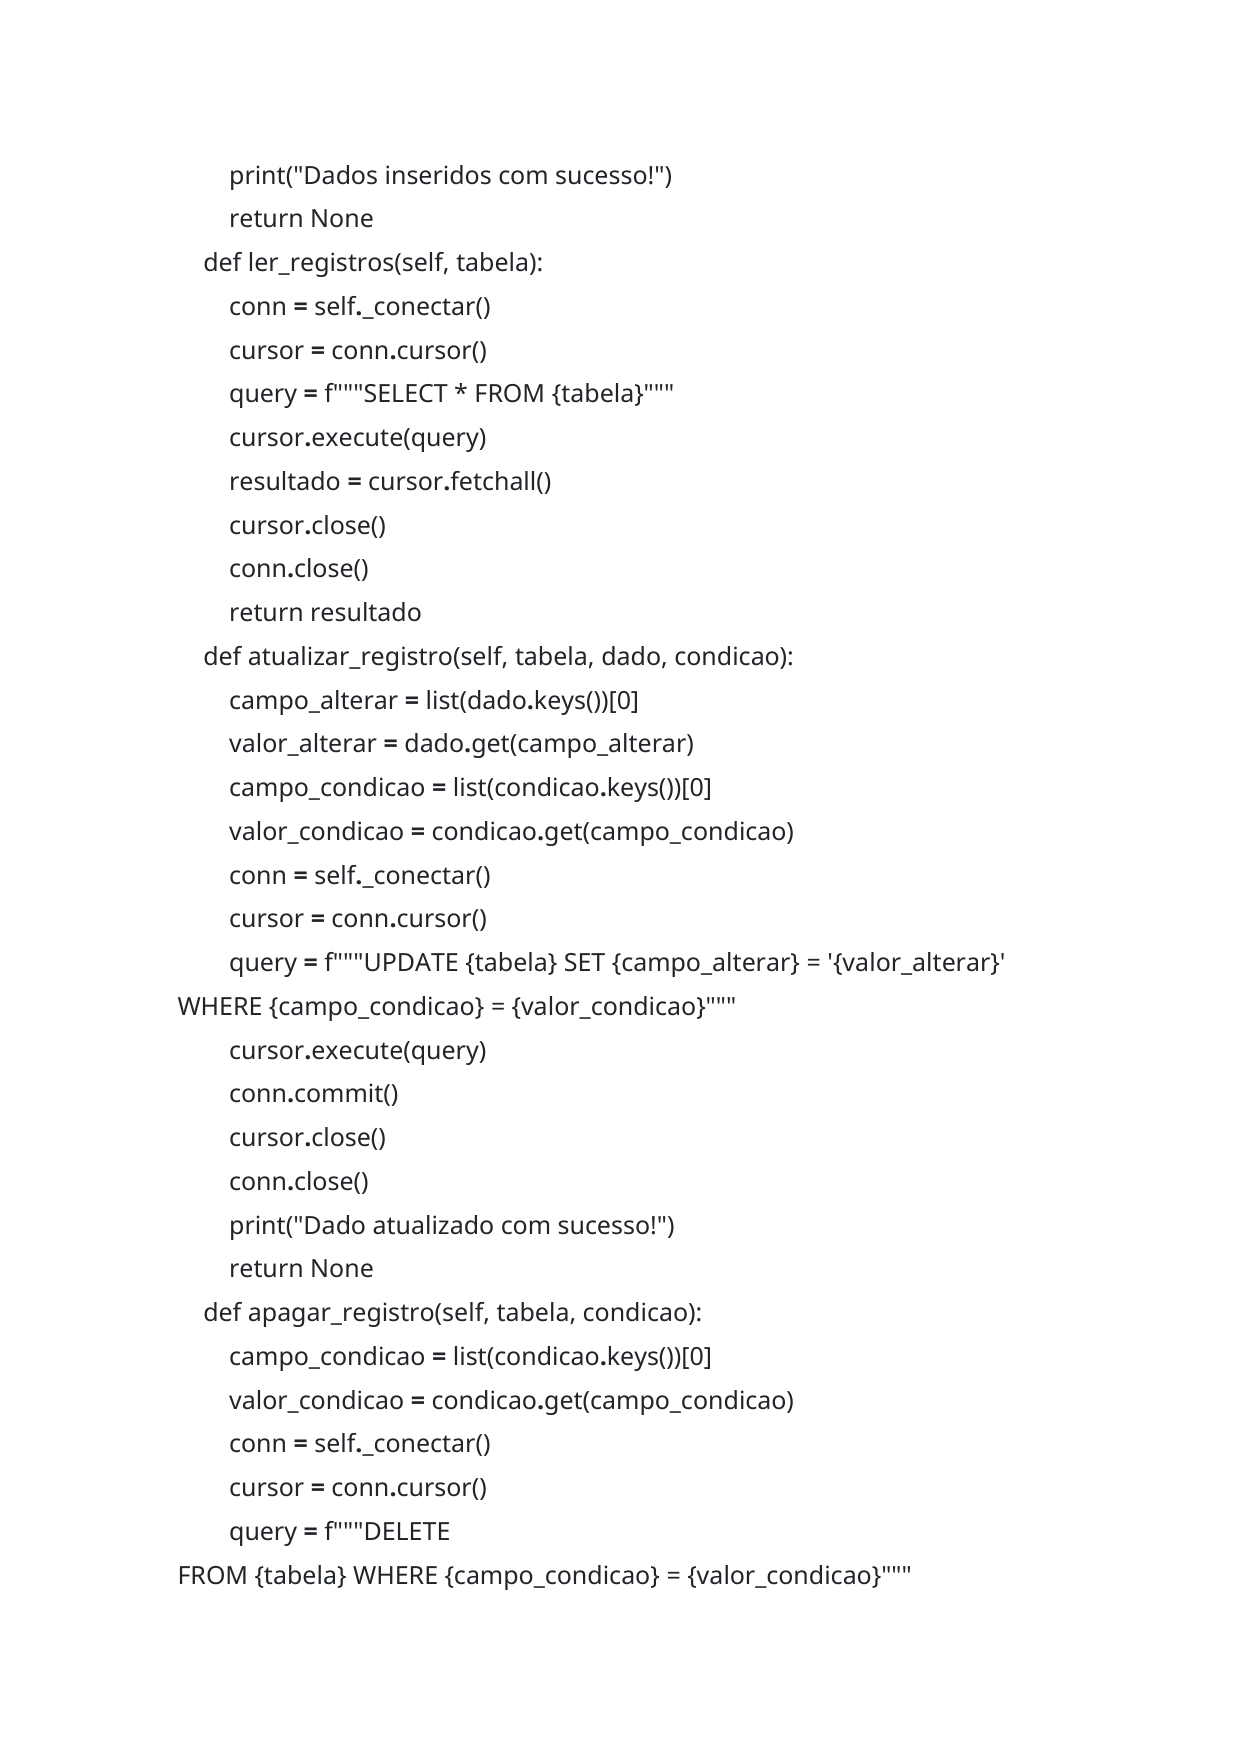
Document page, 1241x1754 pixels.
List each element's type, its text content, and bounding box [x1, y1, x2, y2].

text campo_condicao = list(condicao.keys())[0] [177, 760, 1063, 804]
text valor_condicao = condicao.get(campo_condicao) [177, 804, 1063, 848]
text cursor = conn.cursor() [177, 891, 1063, 935]
text campo_alterar = list(dado.keys())[0] [177, 673, 1063, 716]
text conn.close() [177, 541, 1063, 585]
text campo_condicao = list(condicao.keys())[0] [177, 1329, 1063, 1373]
text query = f"""DELETE FROM {tabela} WHERE {campo_condicao} = {valor_condicao}""" [177, 1504, 1063, 1591]
text def apagar_registro(self, tabela, condicao): [177, 1285, 1063, 1329]
text conn.commit() [177, 1066, 1063, 1110]
text conn.close() [177, 1154, 1063, 1198]
text cursor.close() [177, 498, 1063, 541]
text def ler_registros(self, tabela): [177, 235, 1063, 279]
text valor_alterar = dado.get(campo_alterar) [177, 716, 1063, 760]
text conn = self._conectar() [177, 279, 1063, 323]
text resultado = cursor.fetchall() [177, 454, 1063, 498]
text cursor.execute(query) [177, 1023, 1063, 1066]
text valor_condicao = condicao.get(campo_condicao) [177, 1373, 1063, 1416]
text def atualizar_registro(self, tabela, dado, condicao): [177, 629, 1063, 673]
text cursor = conn.cursor() [177, 323, 1063, 366]
text cursor = conn.cursor() [177, 1460, 1063, 1504]
text return resultado [177, 585, 1063, 629]
text return None [177, 191, 1063, 235]
text cursor.close() [177, 1110, 1063, 1154]
text cursor.execute(query) [177, 410, 1063, 454]
text query = f"""UPDATE {tabela} SET {campo_alterar} = '{valor_alterar}' WHERE {campo_condicao} = {valor_condicao}""" [177, 935, 1063, 1023]
text print("Dado atualizado com sucesso!") [177, 1198, 1063, 1241]
text conn = self._conectar() [177, 848, 1063, 891]
text return None [177, 1241, 1063, 1285]
text conn = self._conectar() [177, 1416, 1063, 1460]
text query = f"""SELECT * FROM {tabela}""" [177, 366, 1063, 410]
text print("Dados inseridos com sucesso!") [177, 148, 1063, 191]
